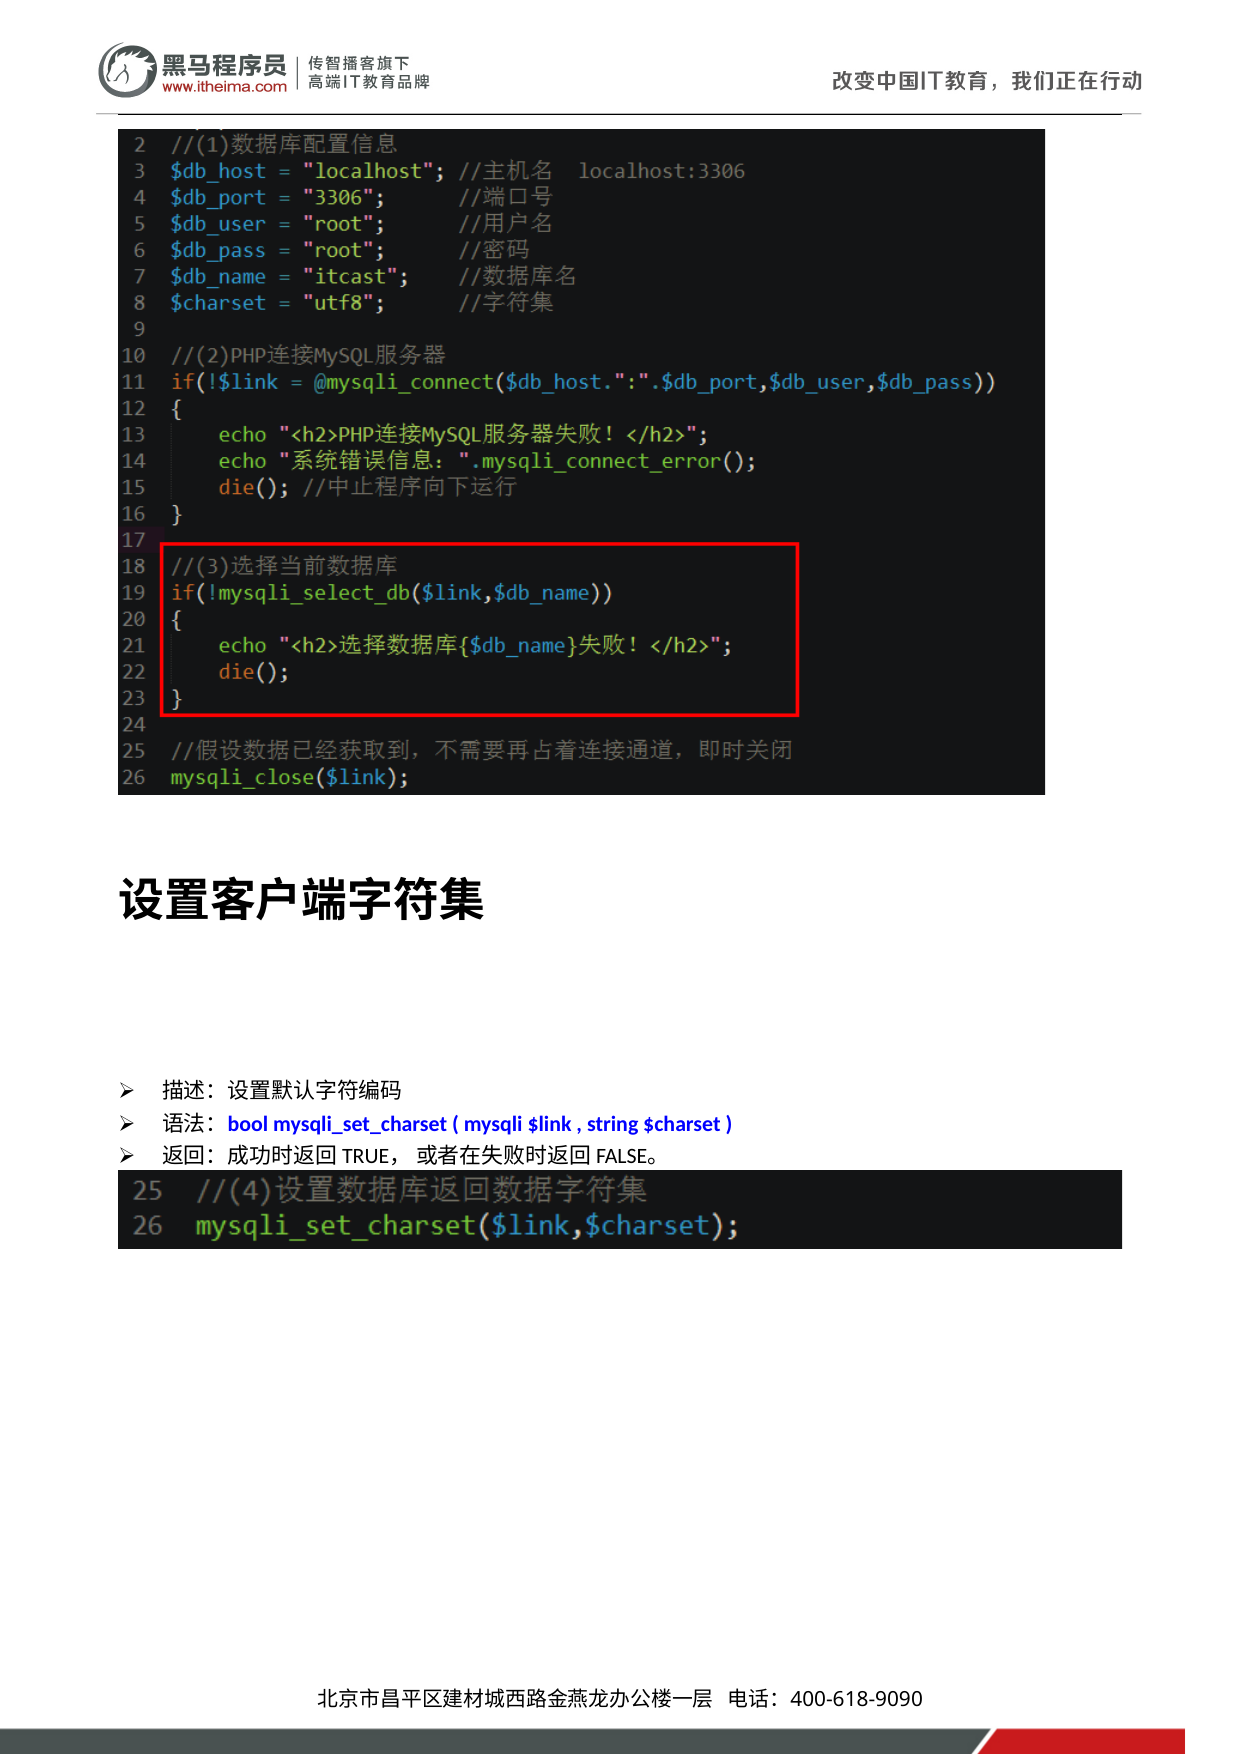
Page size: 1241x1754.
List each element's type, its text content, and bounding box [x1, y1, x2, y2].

subtitle 设置客户端字符集 [118, 847, 1122, 945]
picture [118, 1170, 1123, 1249]
picture [0, 0, 1241, 122]
list 语法：bool mysqli_set_charset ( mysqli $link , string $charset ) [118, 1105, 1122, 1138]
picture [118, 129, 1045, 795]
list 描述：设置默认字符编码 [118, 1073, 1122, 1105]
picture [0, 1669, 1186, 1754]
list 返回：成功时返回 TRUE， 或者在失败时返回 FALSE。 [118, 1138, 1122, 1170]
